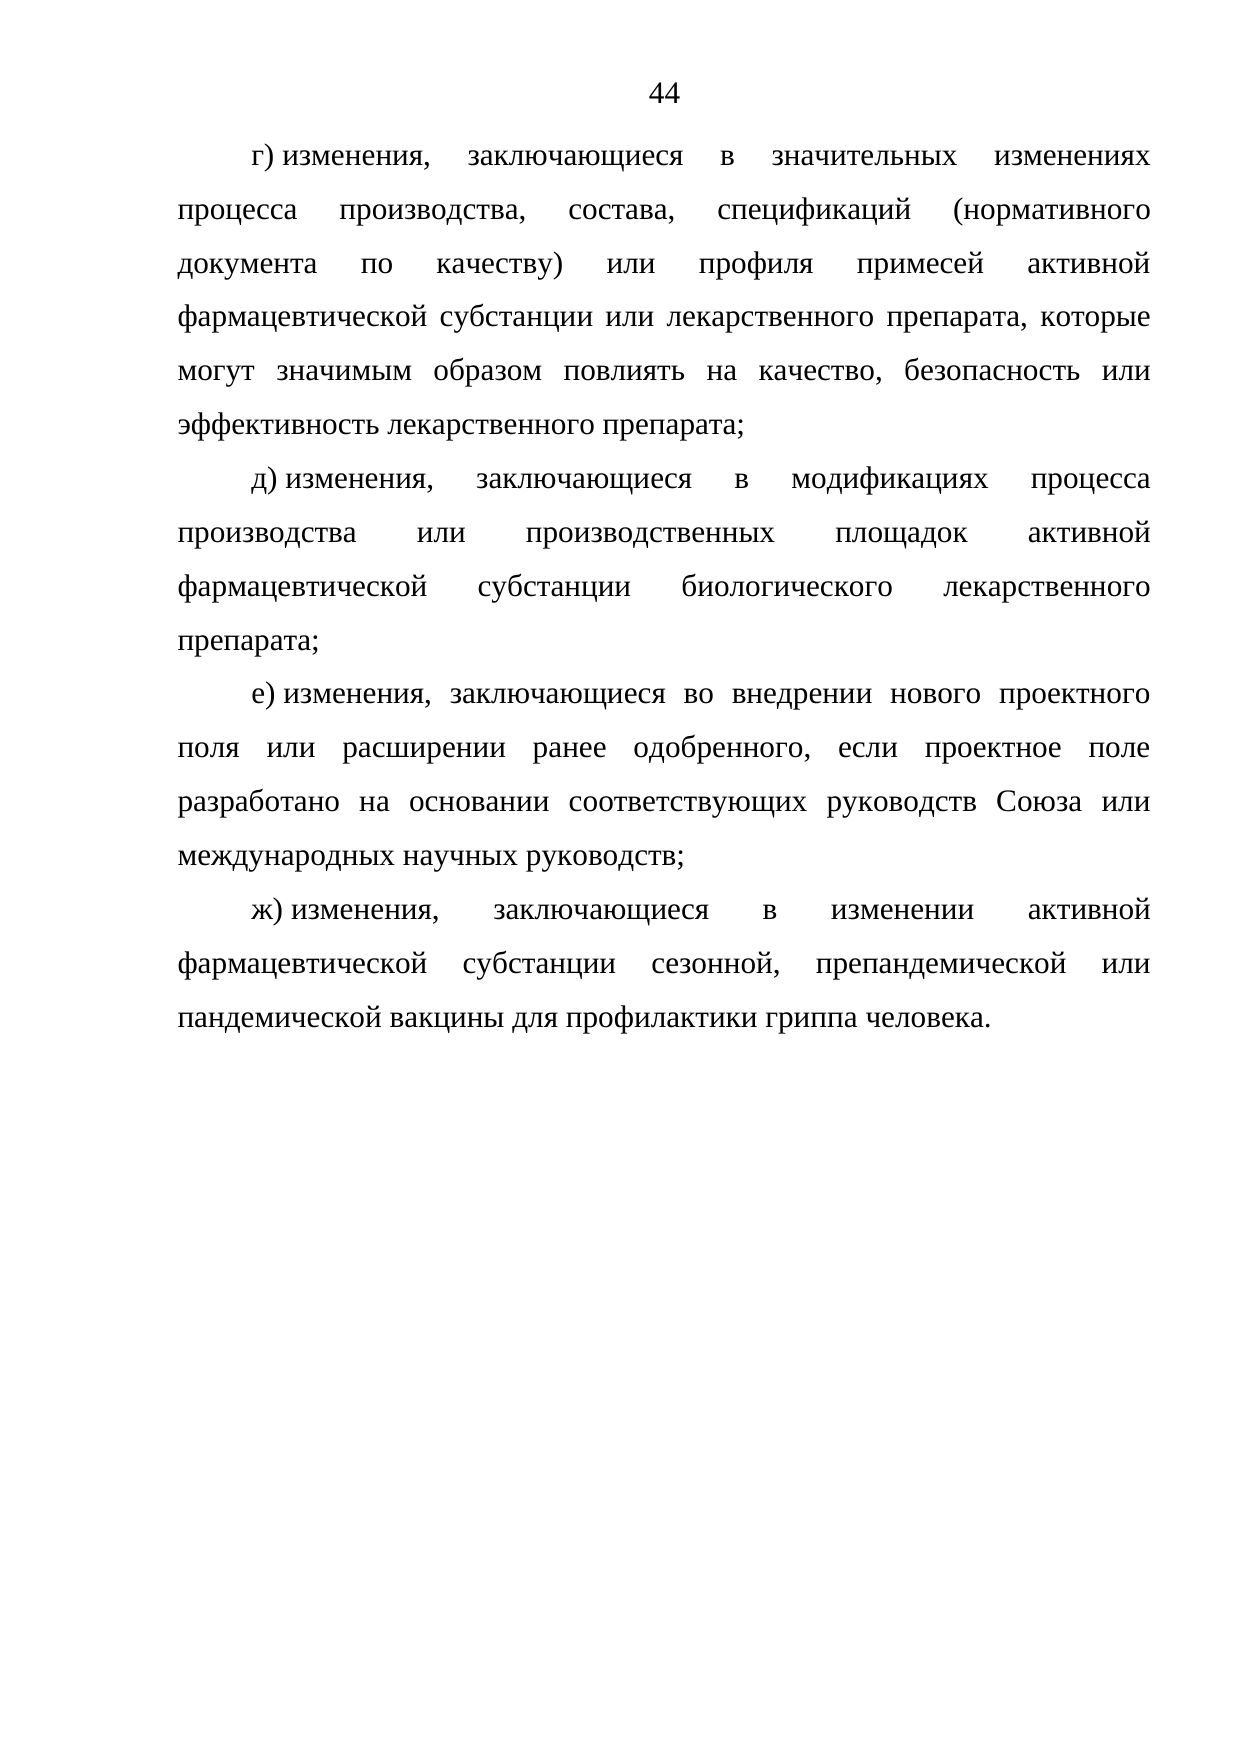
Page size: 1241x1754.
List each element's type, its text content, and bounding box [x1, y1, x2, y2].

text г) изменения, заключающиеся в значительных изменениях процесса производства, состава, спецификаций (нормативного документа по качеству) или профиля примесей активной фармацевтической субстанции или лекарственного препарата, которые могут значимым образом повлиять на качество, безопасность или эффективность лекарственного препарата; [177, 136, 1152, 441]
text ж) изменения, заключающиеся в изменении активной фармацевтической субстанции сезонной, препандемической или пандемической вакцины для профилактики гриппа человека. [177, 890, 1152, 1034]
text е) изменения, заключающиеся во внедрении нового проектного поля или расширении ранее одобренного, если проектное поле разработано на основании соответствующих руководств Союза или международных научных руководств; [177, 675, 1152, 872]
text д) изменения, заключающиеся в модификациях процесса производства или производственных площадок активной фармацевтической субстанции биологического лекарственного препарата; [177, 459, 1152, 657]
